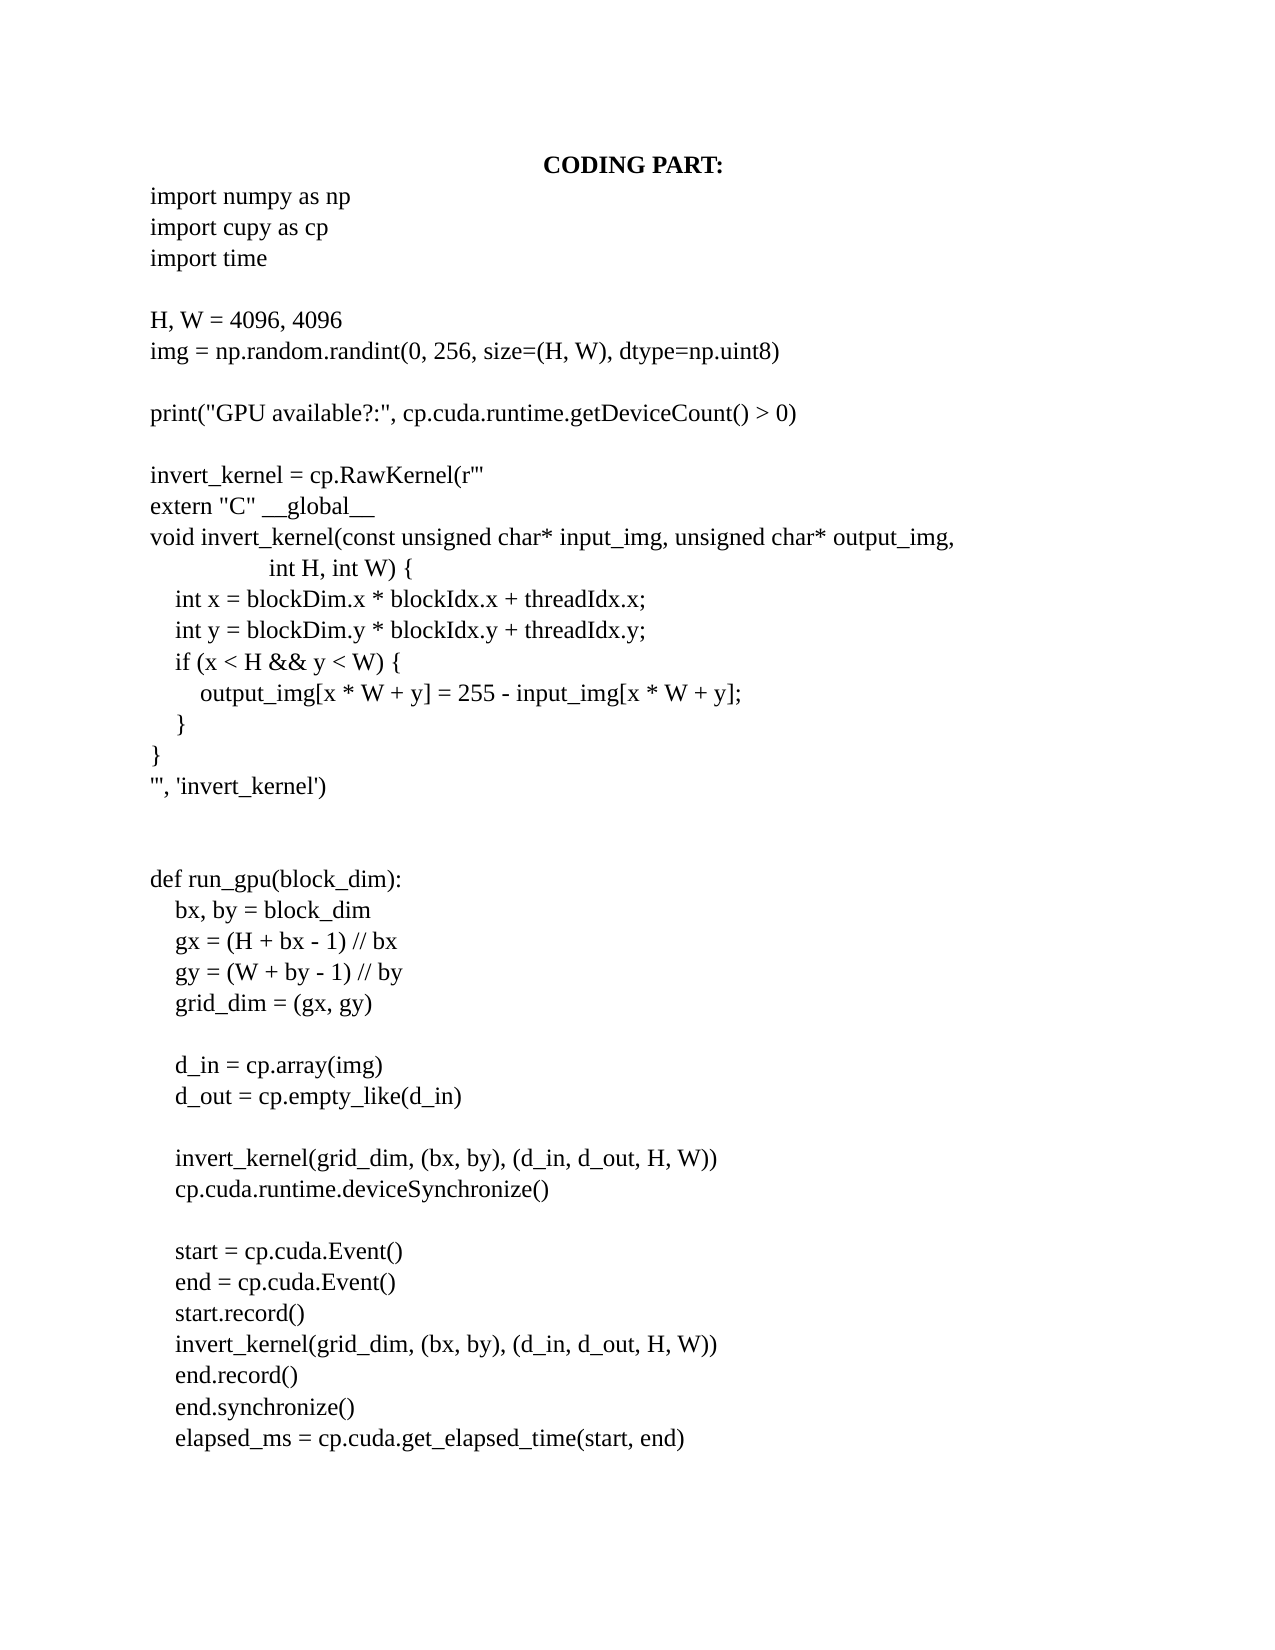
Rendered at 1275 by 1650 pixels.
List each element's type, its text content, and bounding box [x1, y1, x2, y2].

text elapsed_ms = cp.cuda.get_elapsed_time(start, end) [150, 1423, 1116, 1451]
text start = cp.cuda.Event() [150, 1236, 1116, 1265]
text d_out = cp.empty_like(d_in) [150, 1081, 1116, 1110]
text def run_gpu(block_dim): [150, 864, 1116, 893]
text output_img[x * W + y] = 255 - input_img[x * W + y]; [150, 678, 1116, 706]
text void invert_kernel(const unsigned char* input_img, unsigned char* output_img, [150, 522, 1116, 551]
text if (x < H && y < W) { [150, 647, 1116, 675]
text CODING PART: [150, 150, 1116, 179]
text invert_kernel(grid_dim, (bx, by), (d_in, d_out, H, W)) [150, 1329, 1116, 1358]
text invert_kernel(grid_dim, (bx, by), (d_in, d_out, H, W)) [150, 1143, 1116, 1172]
text cp.cuda.runtime.deviceSynchronize() [150, 1174, 1116, 1203]
text H, W = 4096, 4096 [150, 305, 1116, 334]
text start.record() [150, 1298, 1116, 1327]
text d_in = cp.array(img) [150, 1050, 1116, 1079]
text gx = (H + bx - 1) // bx [150, 926, 1116, 955]
text end.record() [150, 1361, 1116, 1389]
text int y = blockDim.y * blockIdx.y + threadIdx.y; [150, 616, 1116, 644]
text import time [150, 243, 1116, 272]
text invert_kernel = cp.RawKernel(r''' [150, 460, 1116, 489]
text print("GPU available?:", cp.cuda.runtime.getDeviceCount() > 0) [150, 398, 1116, 427]
text } [150, 709, 1116, 737]
text int x = blockDim.x * blockIdx.x + threadIdx.x; [150, 584, 1116, 613]
text extern "C" __global__ [150, 491, 1116, 520]
text gy = (W + by - 1) // by [150, 957, 1116, 986]
text import cupy as cp [150, 212, 1116, 241]
text ''', 'invert_kernel') [150, 771, 1116, 799]
text end = cp.cuda.Event() [150, 1267, 1116, 1296]
text img = np.random.randint(0, 256, size=(H, W), dtype=np.uint8) [150, 336, 1116, 365]
text import numpy as np [150, 181, 1116, 210]
text end.synchronize() [150, 1392, 1116, 1420]
text grid_dim = (gx, gy) [150, 988, 1116, 1017]
text } [150, 740, 1116, 768]
text int H, int W) { [150, 553, 1116, 582]
text bx, by = block_dim [150, 895, 1116, 924]
